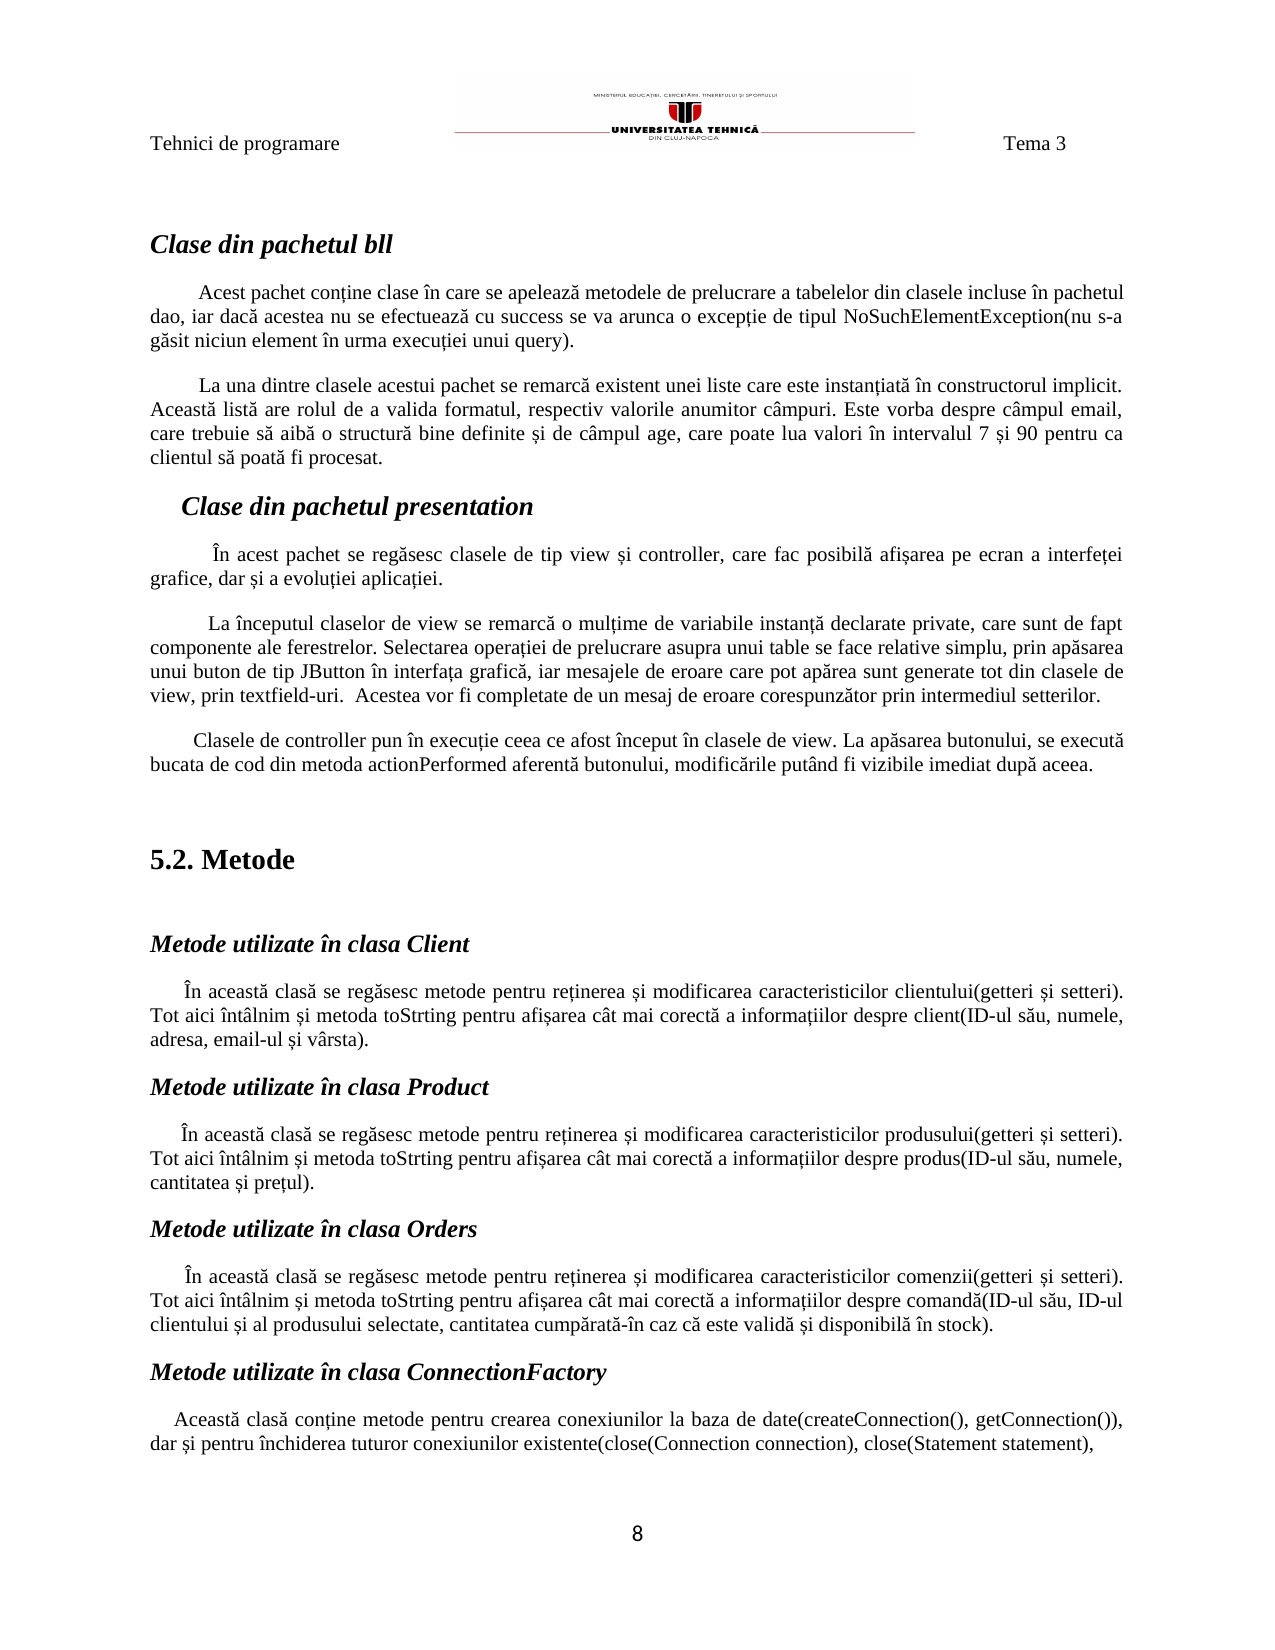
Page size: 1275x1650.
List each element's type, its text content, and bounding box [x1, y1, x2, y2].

text La una dintre clasele acestui pachet se remarcă existent unei liste care este instanțiată în constructorul implicit. Această listă are rolul de a valida formatul, respectiv valorile anumitor câmpuri. Este vorba despre câmpul email, care trebuie să aibă o structură bine definite și de câmpul age, care poate lua valori în intervalul 7 și 90 pentru ca clientul să poată fi procesat. [150, 373, 1125, 469]
text Clasele de controller pun în execuție ceea ce afost început în clasele de view. La apăsarea butonului, se execută bucata de cod din metoda actionPerformed aferentă butonului, modificările putând fi vizibile imediat după aceea. [150, 728, 1125, 776]
text În acest pachet se regăsesc clasele de tip view și controller, care fac posibilă afișarea pe ecran a interfeței grafice, dar și a evoluției aplicației. [150, 542, 1125, 590]
text Metode utilizate în clasa Orders [150, 1214, 1125, 1243]
text În această clasă se regăsesc metode pentru reținerea și modificarea caracteristicilor clientului(getteri și setteri). Tot aici întâlnim și metoda toStrting pentru afișarea cât mai corectă a informațiilor despre client(ID-ul său, numele, adresa, email-ul și vârsta). [150, 979, 1125, 1051]
text Metode utilizate în clasa Product [150, 1072, 1125, 1101]
text Metode utilizate în clasa Client [150, 929, 1125, 958]
text Acest pachet conține clase în care se apelează metodele de prelucrare a tabelelor din clasele incluse în pachetul dao, iar dacă acestea nu se efectuează cu success se va arunca o excepție de tipul NoSuchElementException(nu s-a găsit niciun element în urma execuției unui query). [150, 280, 1125, 352]
text La începutul claselor de view se remarcă o mulțime de variabile instanță declarate private, care sunt de fapt componente ale ferestrelor. Selectarea operației de prelucrare asupra unui table se face relative simplu, prin apăsarea unui buton de tip JButton în interfața grafică, iar mesajele de eroare care pot apărea sunt generate tot din clasele de view, prin textfield-uri. Acestea vor fi completate de un mesaj de eroare corespunzător prin intermediul setterilor. [150, 611, 1125, 707]
text Clase din pachetul presentation [150, 490, 1125, 521]
text Clase din pachetul bll [150, 228, 1125, 259]
picture [454, 75, 916, 151]
text În această clasă se regăsesc metode pentru reținerea și modificarea caracteristicilor produsului(getteri și setteri). Tot aici întâlnim și metoda toStrting pentru afișarea cât mai corectă a informațiilor despre produs(ID-ul său, numele, cantitatea și prețul). [150, 1122, 1125, 1194]
text În această clasă se regăsesc metode pentru reținerea și modificarea caracteristicilor comenzii(getteri și setteri). Tot aici întâlnim și metoda toStrting pentru afișarea cât mai corectă a informațiilor despre comandă(ID-ul său, ID-ul clientului și al produsului selectate, cantitatea cumpărată-în caz că este validă și disponibilă în stock). [150, 1264, 1125, 1336]
text Metode utilizate în clasa ConnectionFactory [150, 1357, 1125, 1386]
text Această clasă conține metode pentru crearea conexiunilor la baza de date(createConnection(), getConnection()), dar și pentru închiderea tuturor conexiunilor existente(close(Connection connection), close(Statement statement), [150, 1407, 1125, 1455]
subtitle 5.2. Metode [150, 842, 1125, 876]
